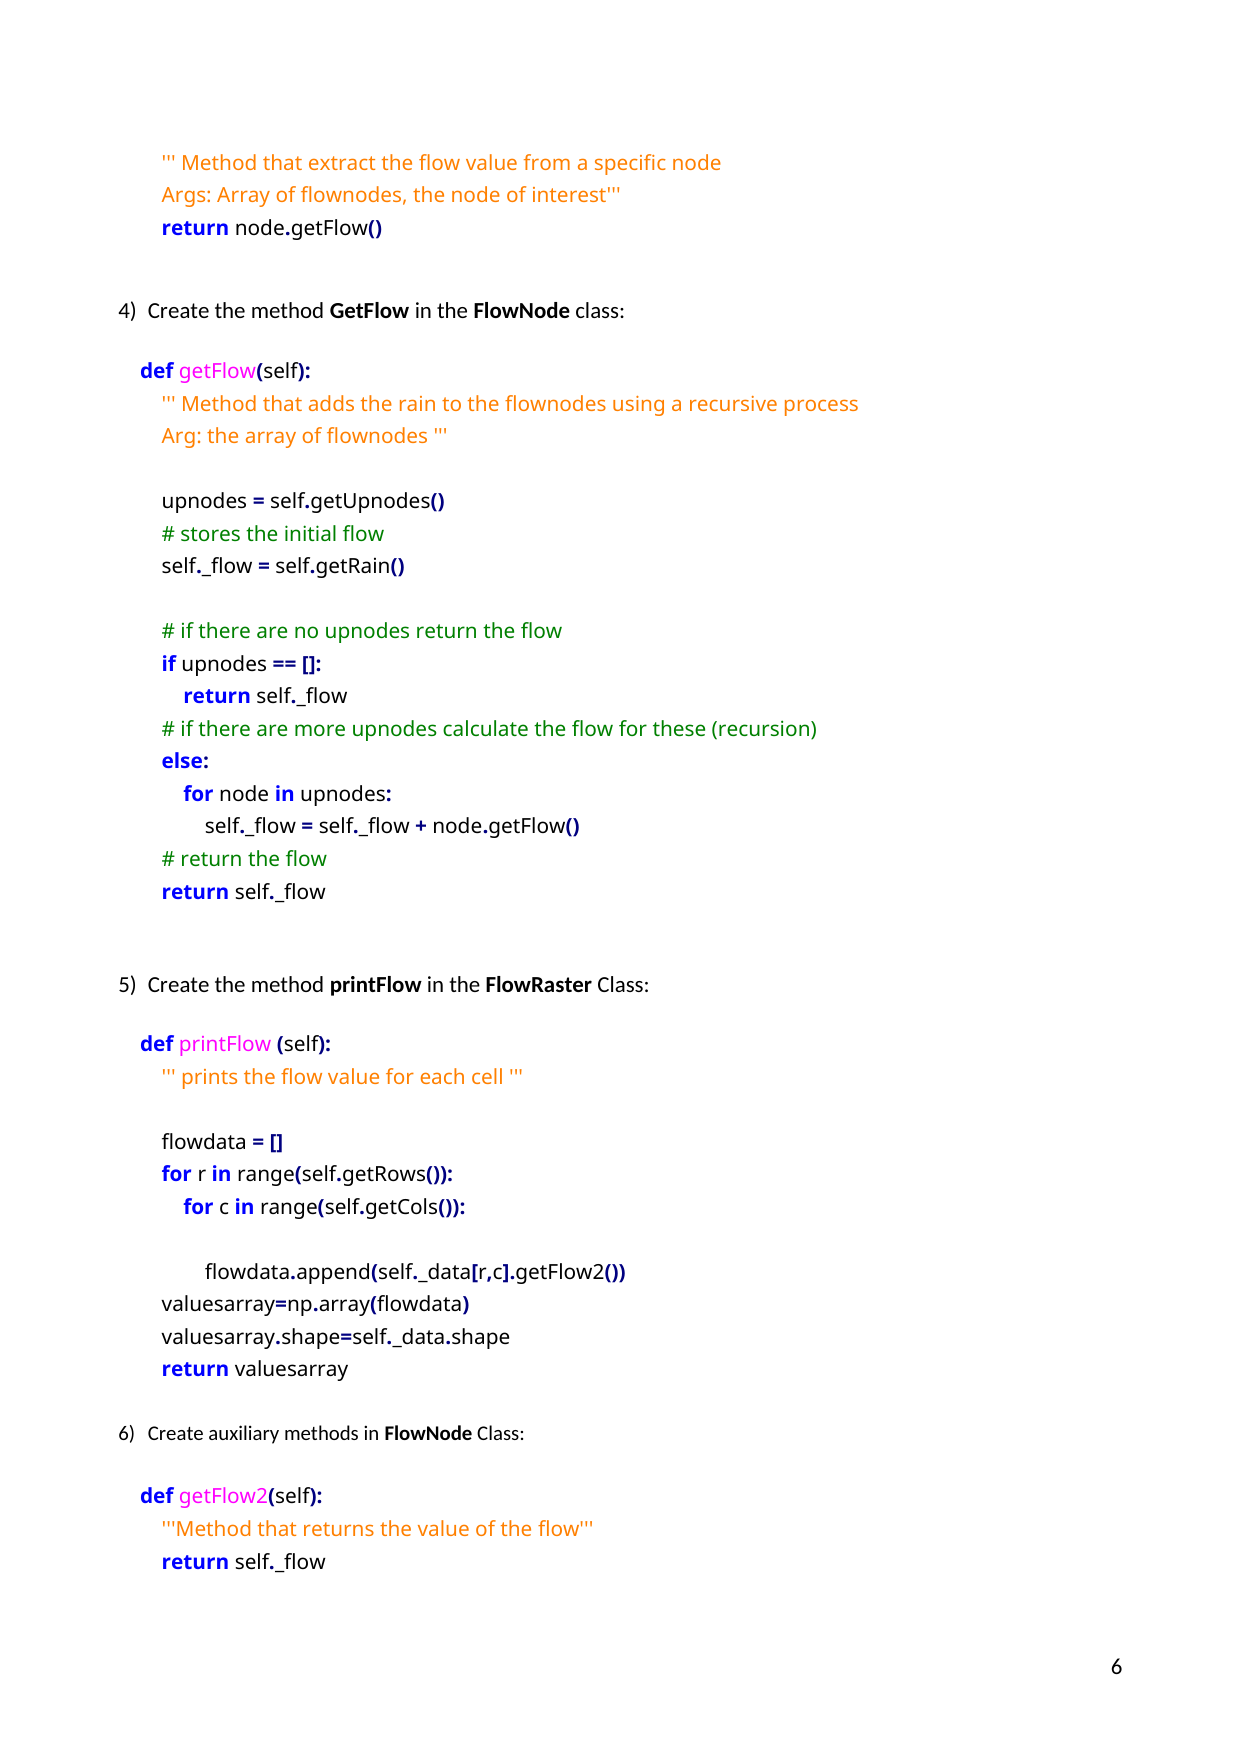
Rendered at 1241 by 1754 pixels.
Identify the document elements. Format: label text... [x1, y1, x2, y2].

text valuesarray.shape=self._data.shape [118, 1322, 1122, 1350]
text return self._flow [118, 877, 1122, 905]
text self._flow = self._flow + node.getFlow() [118, 812, 1122, 840]
text flowdata = [] [118, 1127, 1122, 1155]
text Arg: the array of flownodes ''' [118, 421, 1122, 450]
text else: [118, 746, 1122, 775]
text def getFlow(self): [118, 356, 1122, 384]
text # return the flow [118, 844, 1122, 873]
text valuesarray=np.array(flowdata) [118, 1289, 1122, 1318]
text def printFlow (self): [118, 1029, 1122, 1058]
list Create auxiliary methods in FlowNode Class: [118, 1420, 1122, 1445]
text ''' Method that extract the flow value from a specific node [118, 148, 1122, 176]
text ''' Method that adds the rain to the flownodes using a recursive process [118, 389, 1122, 417]
list Create the method printFlow in the FlowRaster Class: [118, 970, 1122, 998]
text return self._flow [118, 1547, 1122, 1575]
text # if there are more upnodes calculate the flow for these (recursion) [118, 714, 1122, 742]
text upnodes = self.getUpnodes() [118, 486, 1122, 514]
text '''Method that returns the value of the flow''' [118, 1514, 1122, 1543]
list Create the method GetFlow in the FlowNode class: [118, 296, 1122, 324]
text # stores the initial flow [118, 519, 1122, 547]
text return self._flow [118, 681, 1122, 710]
text for r in range(self.getRows()): [118, 1159, 1122, 1188]
text return node.getFlow() [118, 213, 1122, 241]
text flowdata.append(self._data[r,c].getFlow2()) [118, 1257, 1122, 1285]
text for node in upnodes: [118, 779, 1122, 807]
text ''' prints the flow value for each cell ''' [118, 1062, 1122, 1090]
text self._flow = self.getRain() [118, 551, 1122, 580]
text def getFlow2(self): [118, 1482, 1122, 1510]
text Args: Array of flownodes, the node of interest''' [118, 180, 1122, 209]
text for c in range(self.getCols()): [118, 1192, 1122, 1220]
text # if there are no upnodes return the flow [118, 616, 1122, 644]
text if upnodes == []: [118, 649, 1122, 677]
text return valuesarray [118, 1354, 1122, 1383]
